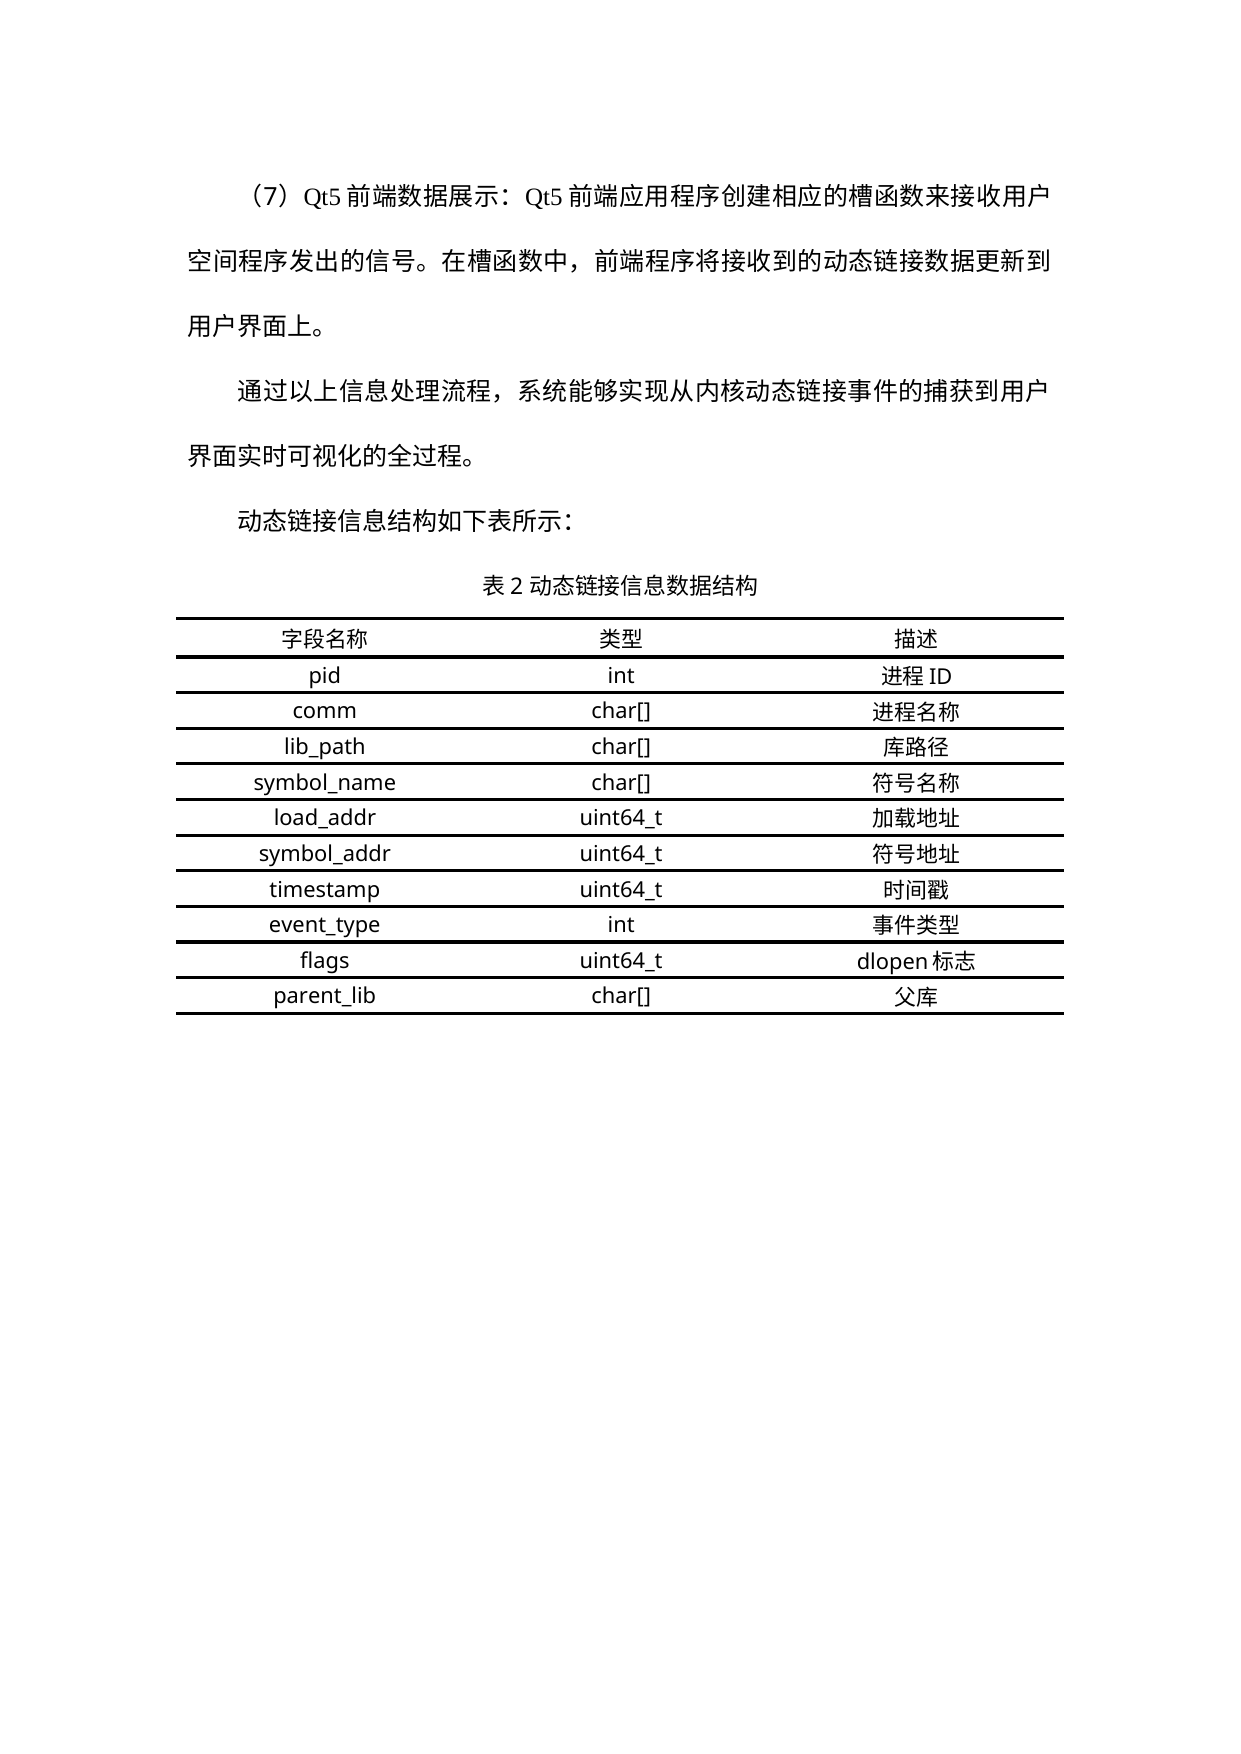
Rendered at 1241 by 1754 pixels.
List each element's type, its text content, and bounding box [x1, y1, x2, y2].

table_cell pid [176, 659, 473, 691]
table_cell parent_lib [176, 979, 473, 1012]
text 动态链接信息结构如下表所示： [187, 487, 1053, 552]
table_cell 时间戳 [769, 872, 1064, 905]
table_cell flags [176, 944, 473, 976]
table_cell uint64_t [473, 837, 769, 869]
table_cell symbol_addr [176, 837, 473, 869]
table_cell symbol_name [176, 765, 473, 798]
table_cell uint64_t [473, 944, 769, 976]
table_cell 进程名称 [769, 694, 1064, 727]
table_cell int [473, 659, 769, 691]
table_cell int [473, 908, 769, 940]
text （7）Qt5前端数据展示：Qt5前端应用程序创建相应的槽函数来接收用户空间程序发出的信号。在槽函数中，前端程序将接收到的动态链接数据更新到用户界面上。 [187, 162, 1053, 357]
table_cell timestamp [176, 872, 473, 905]
table_header 字段名称 [176, 620, 473, 655]
table_header 描述 [769, 620, 1064, 655]
table_cell 进程ID [769, 659, 1064, 691]
table_cell 加载地址 [769, 801, 1064, 833]
table_cell 父库 [769, 979, 1064, 1012]
table_cell uint64_t [473, 801, 769, 833]
table_cell event_type [176, 908, 473, 940]
table_cell comm [176, 694, 473, 727]
table_cell 符号地址 [769, 837, 1064, 869]
table_cell dlopen标志 [769, 944, 1064, 976]
table_cell char[] [473, 765, 769, 798]
table_cell uint64_t [473, 872, 769, 905]
table_header 类型 [473, 620, 769, 655]
table_cell load_addr [176, 801, 473, 833]
table_cell char[] [473, 979, 769, 1012]
table_cell 事件类型 [769, 908, 1064, 940]
table_cell 库路径 [769, 730, 1064, 762]
table_cell char[] [473, 730, 769, 762]
table_cell lib_path [176, 730, 473, 762]
table_cell char[] [473, 694, 769, 727]
table_cell 符号名称 [769, 765, 1064, 798]
text 通过以上信息处理流程，系统能够实现从内核动态链接事件的捕获到用户界面实时可视化的全过程。 [187, 357, 1053, 487]
text 表2 动态链接信息数据结构 [187, 552, 1053, 617]
